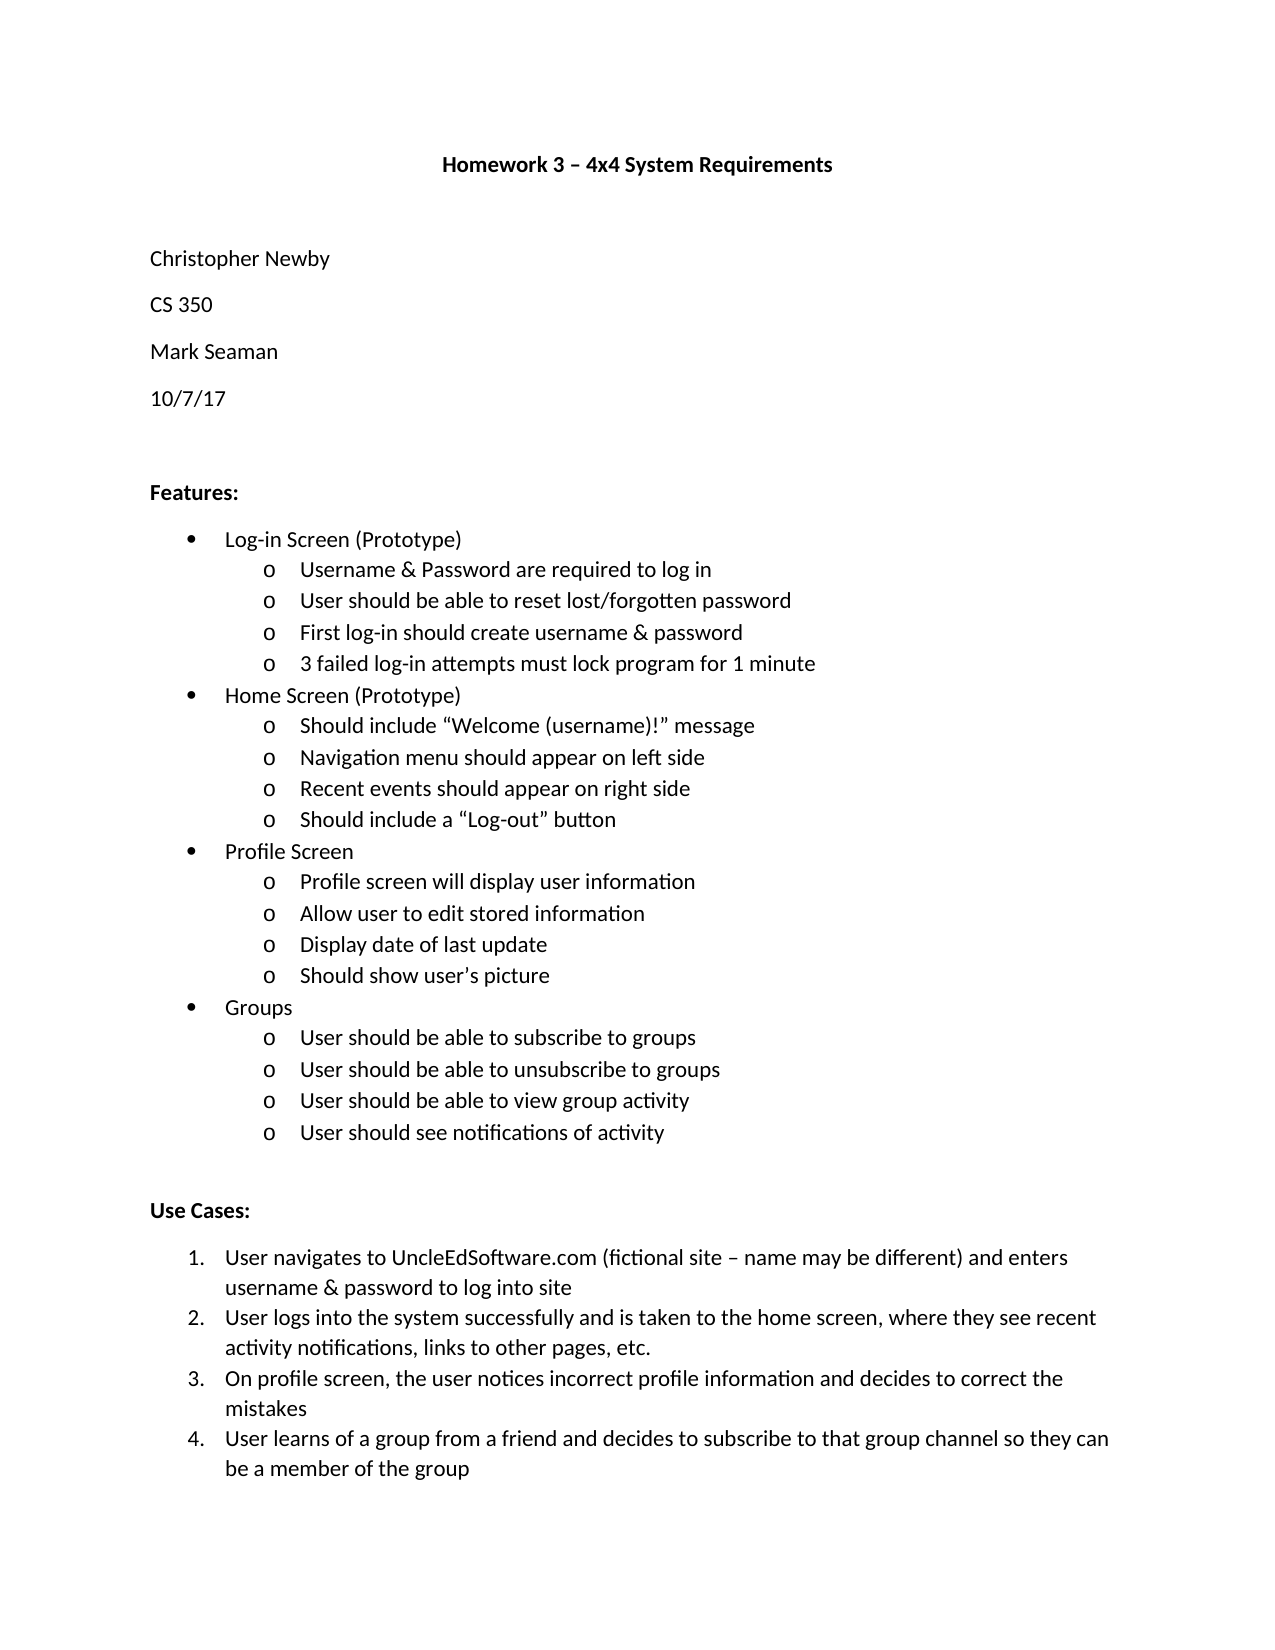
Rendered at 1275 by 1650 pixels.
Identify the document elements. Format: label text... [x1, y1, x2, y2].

list Recent events should appear on right side [262, 774, 1125, 803]
list Should show user’s picture [262, 962, 1125, 991]
text Homework 3 – 4x4 System Requirements [150, 150, 1125, 178]
list 3 failed log-in attempts must lock program for 1 minute [262, 649, 1125, 679]
list User should be able to subscribe to groups [262, 1023, 1125, 1052]
list User should be able to unsubscribe to groups [262, 1055, 1125, 1084]
list User should be able to reset lost/forgotten password [262, 587, 1125, 616]
list First log-in should create username & password [262, 618, 1125, 647]
list Allow user to edit stored information [262, 899, 1125, 928]
text Use Cases: [150, 1196, 1125, 1224]
list Navigation menu should appear on left side [262, 743, 1125, 772]
text CS 350 [150, 291, 1125, 319]
list User should be able to view group activity [262, 1086, 1125, 1115]
list Log-in Screen (Prototype) [187, 525, 1125, 553]
list User learns of a group from a friend and decides to subscribe to that group channel so they can be a member of the group [187, 1424, 1125, 1482]
list Profile screen will display user information [262, 867, 1125, 896]
list User logs into the system successfully and is taken to the home screen, where they see recent activity notifications, links to other pages, etc. [187, 1303, 1125, 1362]
text Features: [150, 478, 1125, 506]
list On profile screen, the user notices incorrect profile information and decides to correct the mistakes [187, 1364, 1125, 1422]
text Mark Seaman [150, 337, 1125, 366]
list Username & Password are required to log in [262, 555, 1125, 584]
text Christopher Newby [150, 244, 1125, 272]
list Groups [187, 993, 1125, 1021]
list User should see notifications of activity [262, 1118, 1125, 1147]
text 10/7/17 [150, 384, 1125, 412]
list Profile Screen [187, 837, 1125, 865]
list Should include a “Log-out” button [262, 806, 1125, 835]
list Display date of last update [262, 930, 1125, 959]
list User navigates to UncleEdSoftware.com (fictional site – name may be different) and enters username & password to log into site [187, 1243, 1125, 1301]
list Should include “Welcome (username)!” message [262, 711, 1125, 740]
list Home Screen (Prototype) [187, 681, 1125, 709]
